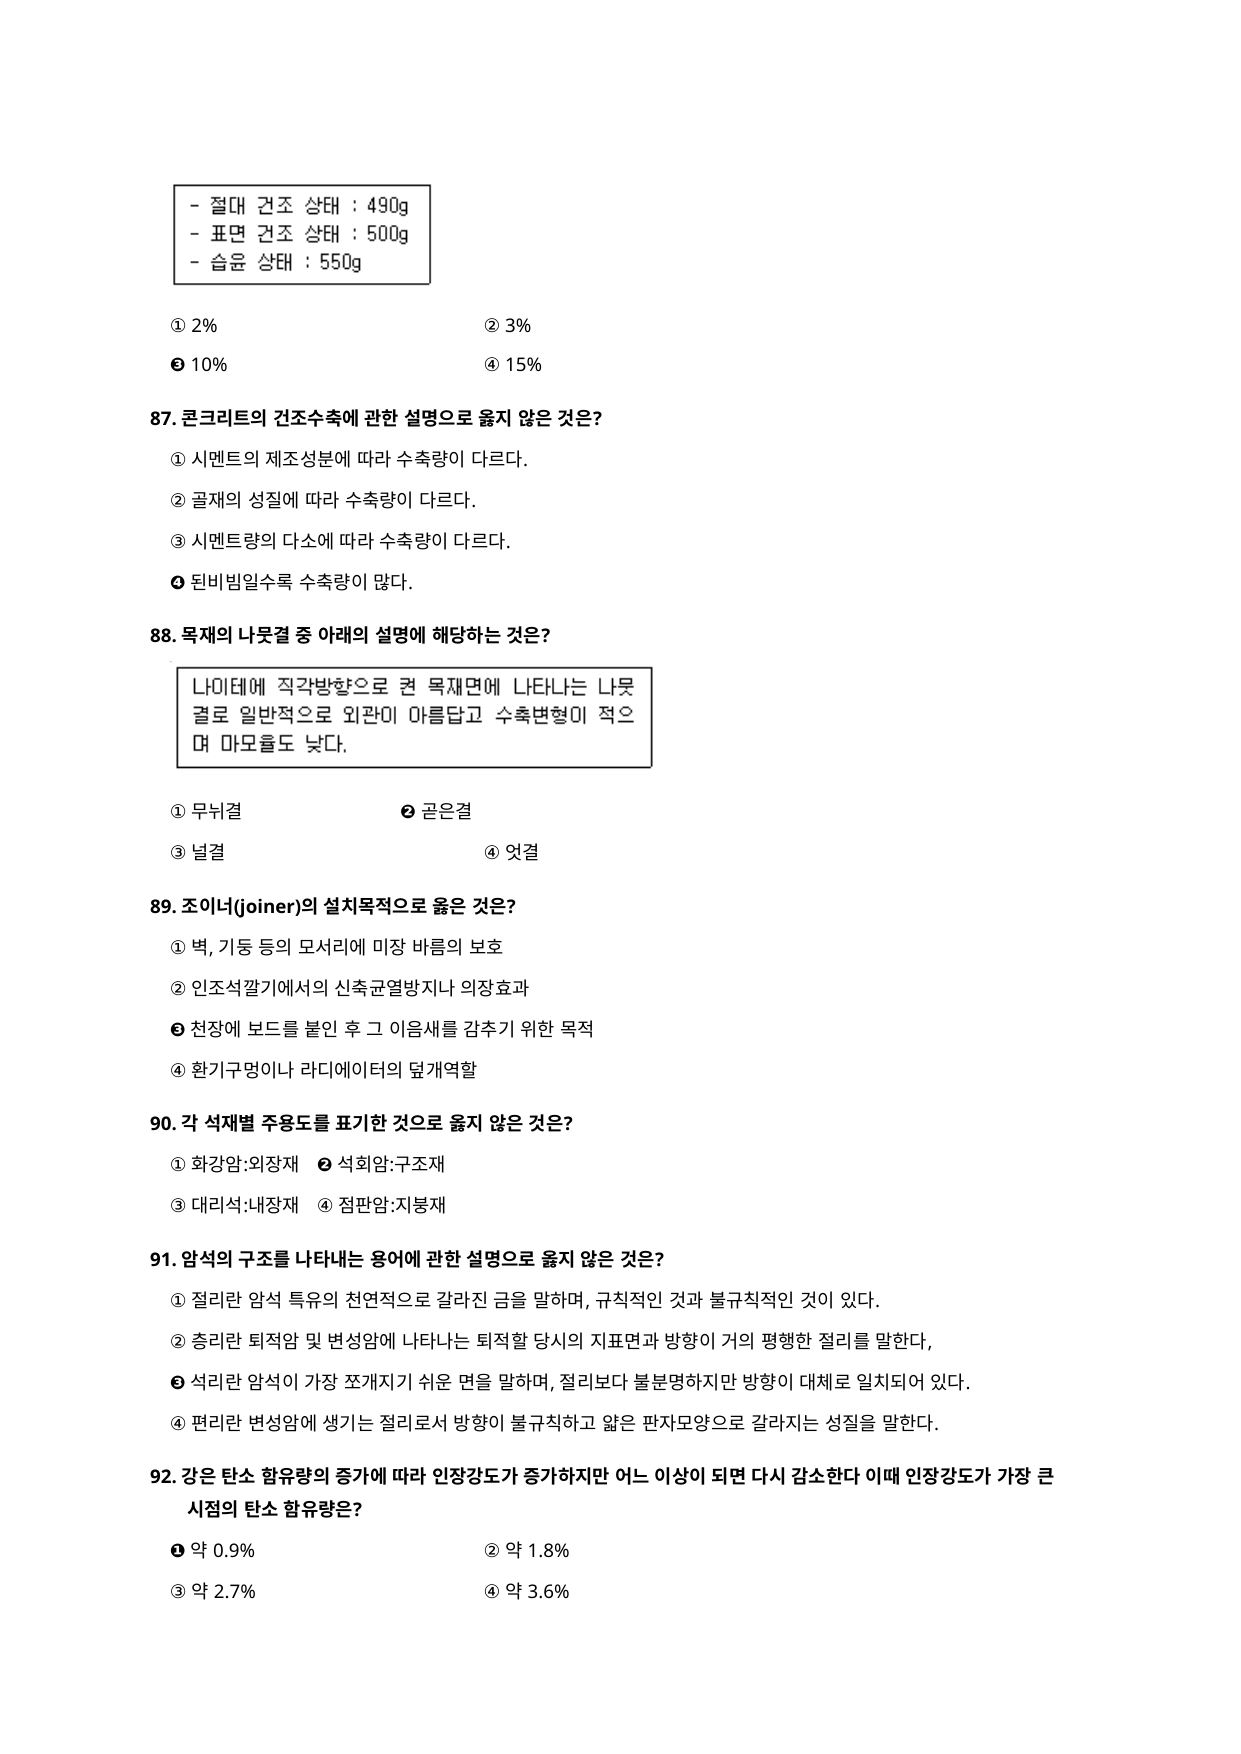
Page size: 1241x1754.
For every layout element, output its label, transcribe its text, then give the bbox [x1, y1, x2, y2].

text ① 화강암:외장재 ❷ 석회암:구조재 [150, 1150, 1090, 1177]
text ④ 환기구멍이나 라디에이터의 덮개역할 [150, 1055, 1090, 1082]
text 92. 강은 탄소 함유량의 증가에 따라 인장강도가 증가하지만 어느 이상이 되면 다시 감소한다 이때 인장강도가 가장 큰 시점의 탄소 함유량은? [150, 1462, 1090, 1521]
text ❹ 된비빔일수록 수축량이 많다. [150, 567, 1090, 594]
text 87. 콘크리트의 건조수축에 관한 설명으로 옳지 않은 것은? [150, 404, 1090, 431]
text ② 골재의 성질에 따라 수축량이 다르다. [150, 486, 1090, 513]
text ② 층리란 퇴적암 및 변성암에 나타나는 퇴적할 당시의 지표면과 방향이 거의 평행한 절리를 말한다, [150, 1326, 1090, 1353]
text ❶ 약 0.9% ② 약 1.8% [150, 1535, 1090, 1562]
text 89. 조이너(joiner)의 설치목적으로 옳은 것은? [150, 892, 1090, 919]
text ❸ 천장에 보드를 붙인 후 그 이음새를 감추기 위한 목적 [150, 1014, 1090, 1042]
text ② 인조석깔기에서의 신축균열방지나 의장효과 [150, 973, 1090, 1001]
picture [169, 661, 659, 778]
text ① 절리란 암석 특유의 천연적으로 갈라진 금을 말하며, 규칙적인 것과 불규칙적인 것이 있다. [150, 1285, 1090, 1313]
text ① 벽, 기둥 등의 모서리에 미장 바름의 보호 [150, 932, 1090, 960]
text ❸ 10% ④ 15% [150, 352, 1090, 377]
text 91. 암석의 구조를 나타내는 용어에 관한 설명으로 옳지 않은 것은? [150, 1244, 1090, 1272]
text ❸ 석리란 암석이 가장 쪼개지기 쉬운 면을 말하며, 절리보다 불분명하지만 방향이 대체로 일치되어 있다. [150, 1367, 1090, 1394]
text ③ 널결 ④ 엇결 [150, 838, 1090, 865]
text 88. 목재의 나뭇결 중 아래의 설명에 해당하는 것은? [150, 621, 1090, 648]
text 90. 각 석재별 주용도를 표기한 것으로 옳지 않은 것은? [150, 1109, 1090, 1136]
text ① 시멘트의 제조성분에 따라 수축량이 다르다. [150, 444, 1090, 472]
text ① 2% ② 3% [150, 312, 1090, 338]
text ③ 대리석:내장재 ④ 점판암:지붕재 [150, 1191, 1090, 1218]
text ① 무뉘결 ❷ 곧은결 [150, 797, 1090, 824]
text ③ 약 2.7% ④ 약 3.6% [150, 1576, 1090, 1603]
text ③ 시멘트량의 다소에 따라 수축량이 다르다. [150, 526, 1090, 554]
picture [169, 177, 439, 293]
text ④ 편리란 변성암에 생기는 절리로서 방향이 불규칙하고 얇은 판자모양으로 갈라지는 성질을 말한다. [150, 1408, 1090, 1435]
